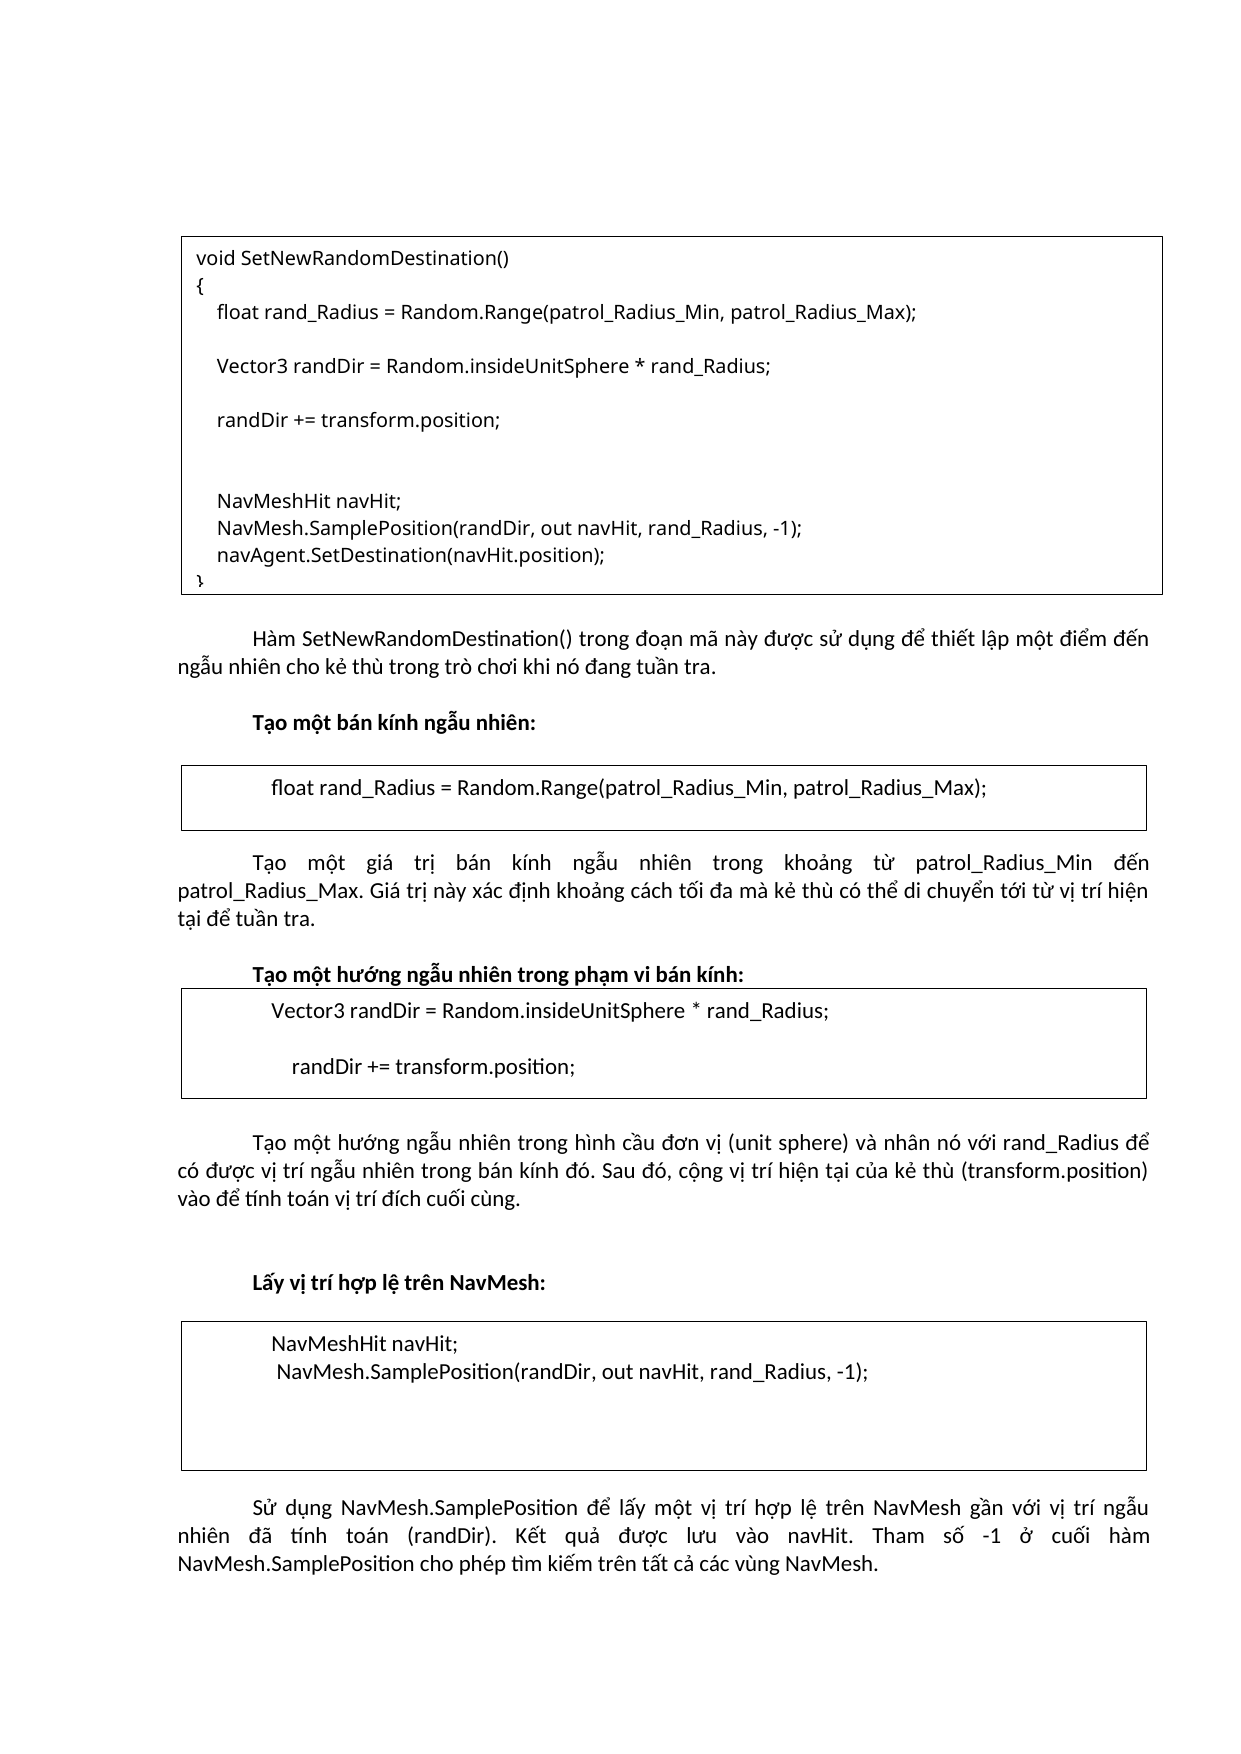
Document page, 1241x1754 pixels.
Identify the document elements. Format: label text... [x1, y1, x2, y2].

text Tạo một giá trị bán kính ngẫu nhiên trong khoảng từ patrol_Radius_Min đến patrol_Radius_Max. Giá trị này xác định khoảng cách tối đa mà kẻ thù có thể di chuyển tới từ vị trí hiện tại để tuần tra. [177, 848, 1152, 932]
text Tạo một hướng ngẫu nhiên trong phạm vi bán kính: [177, 960, 1152, 988]
text Tạo một hướng ngẫu nhiên trong hình cầu đơn vị (unit sphere) và nhân nó với rand_Radius để có được vị trí ngẫu nhiên trong bán kính đó. Sau đó, cộng vị trí hiện tại của kẻ thù (transform.position) vào để tính toán vị trí đích cuối cùng. [177, 1128, 1152, 1212]
text Sử dụng NavMesh.SamplePosition để lấy một vị trí hợp lệ trên NavMesh gần với vị trí ngẫu nhiên đã tính toán (randDir). Kết quả được lưu vào navHit. Tham số -1 ở cuối hàm NavMesh.SamplePosition cho phép tìm kiếm trên tất cả các vùng NavMesh. [177, 1493, 1152, 1577]
text Lấy vị trí hợp lệ trên NavMesh: [177, 1268, 1152, 1297]
text Tạo một bán kính ngẫu nhiên: [177, 708, 1152, 736]
text Hàm SetNewRandomDestination() trong đoạn mã này được sử dụng để thiết lập một điểm đến ngẫu nhiên cho kẻ thù trong trò chơi khi nó đang tuần tra. [177, 624, 1152, 680]
